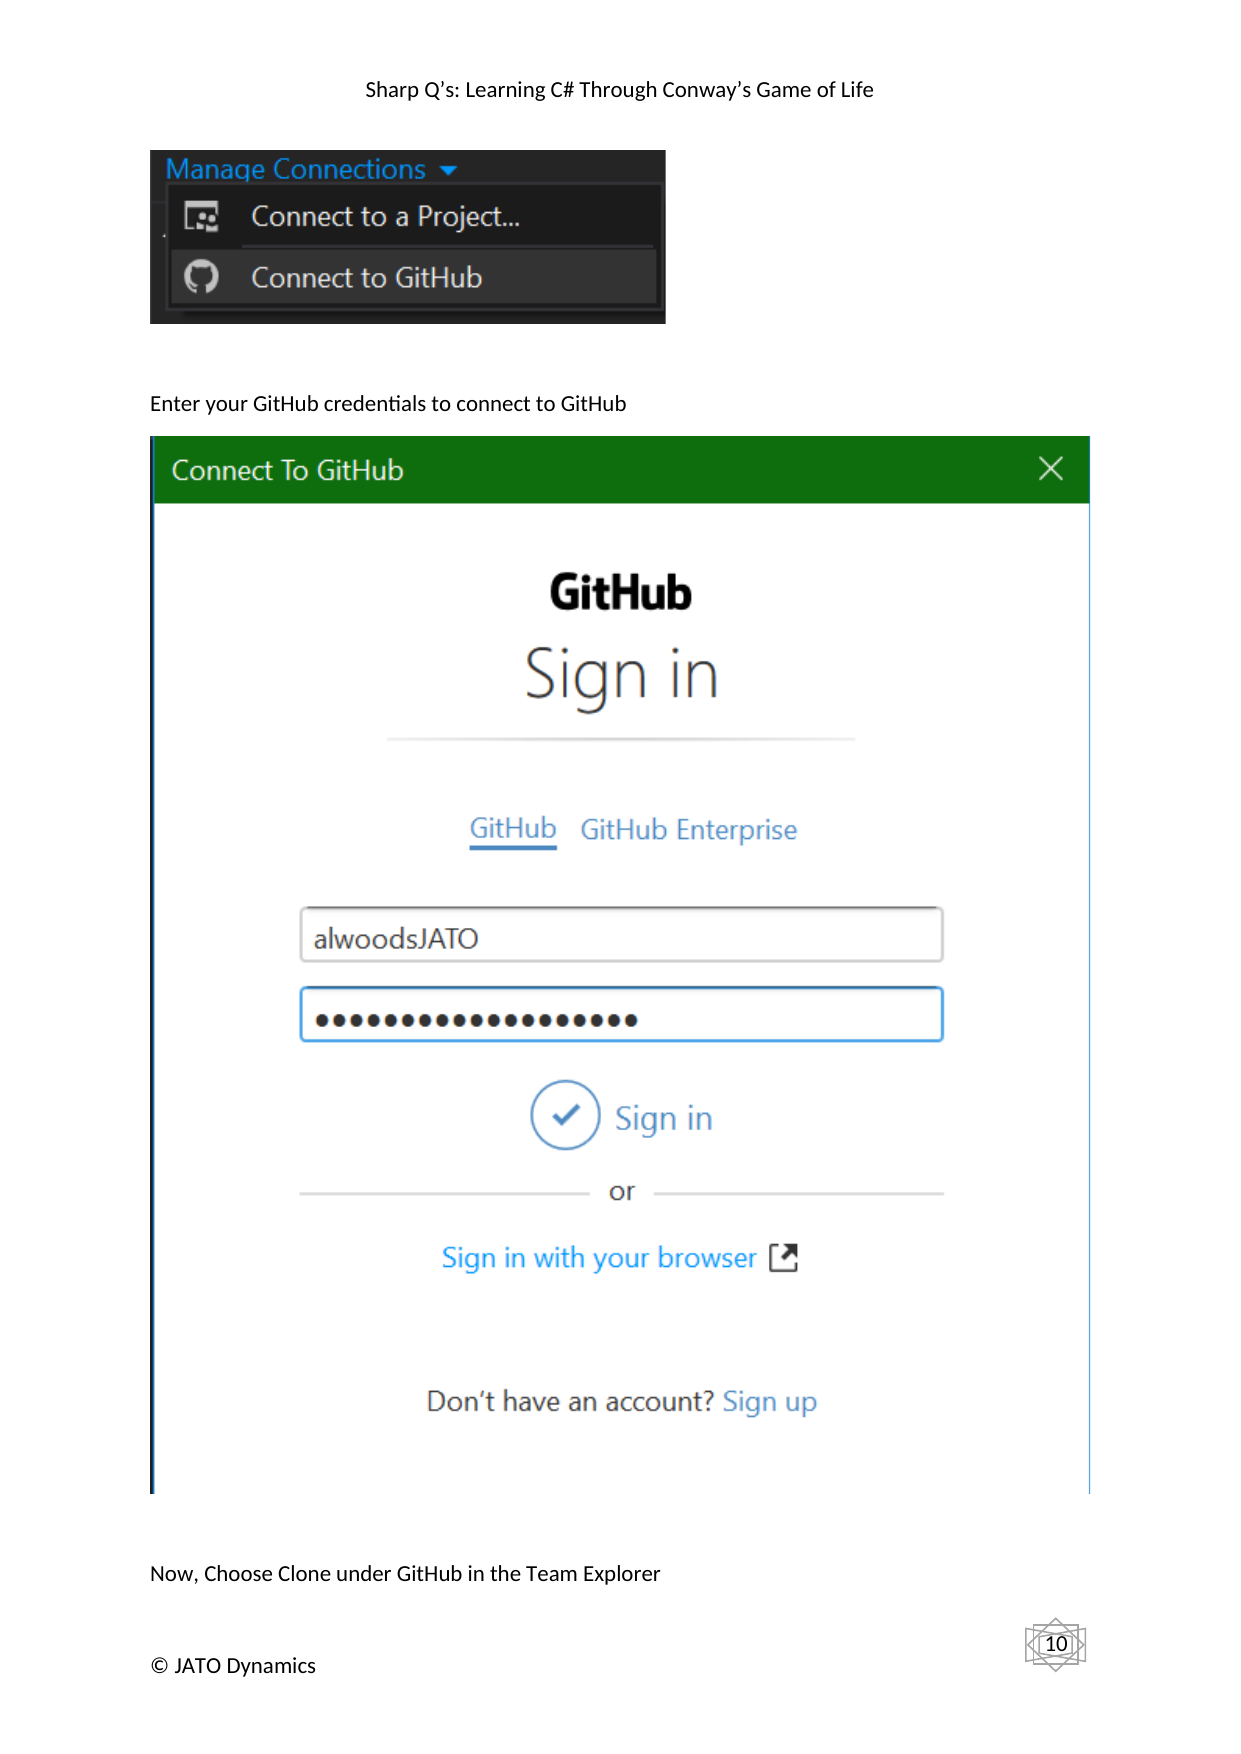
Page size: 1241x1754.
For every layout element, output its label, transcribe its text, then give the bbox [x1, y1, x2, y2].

text Enter your GitHub credentials to connect to GitHub [150, 389, 1090, 417]
text Now, Choose Clone under GitHub in the Team Explorer [150, 1559, 1090, 1587]
picture [150, 436, 1091, 1494]
picture [150, 150, 666, 324]
